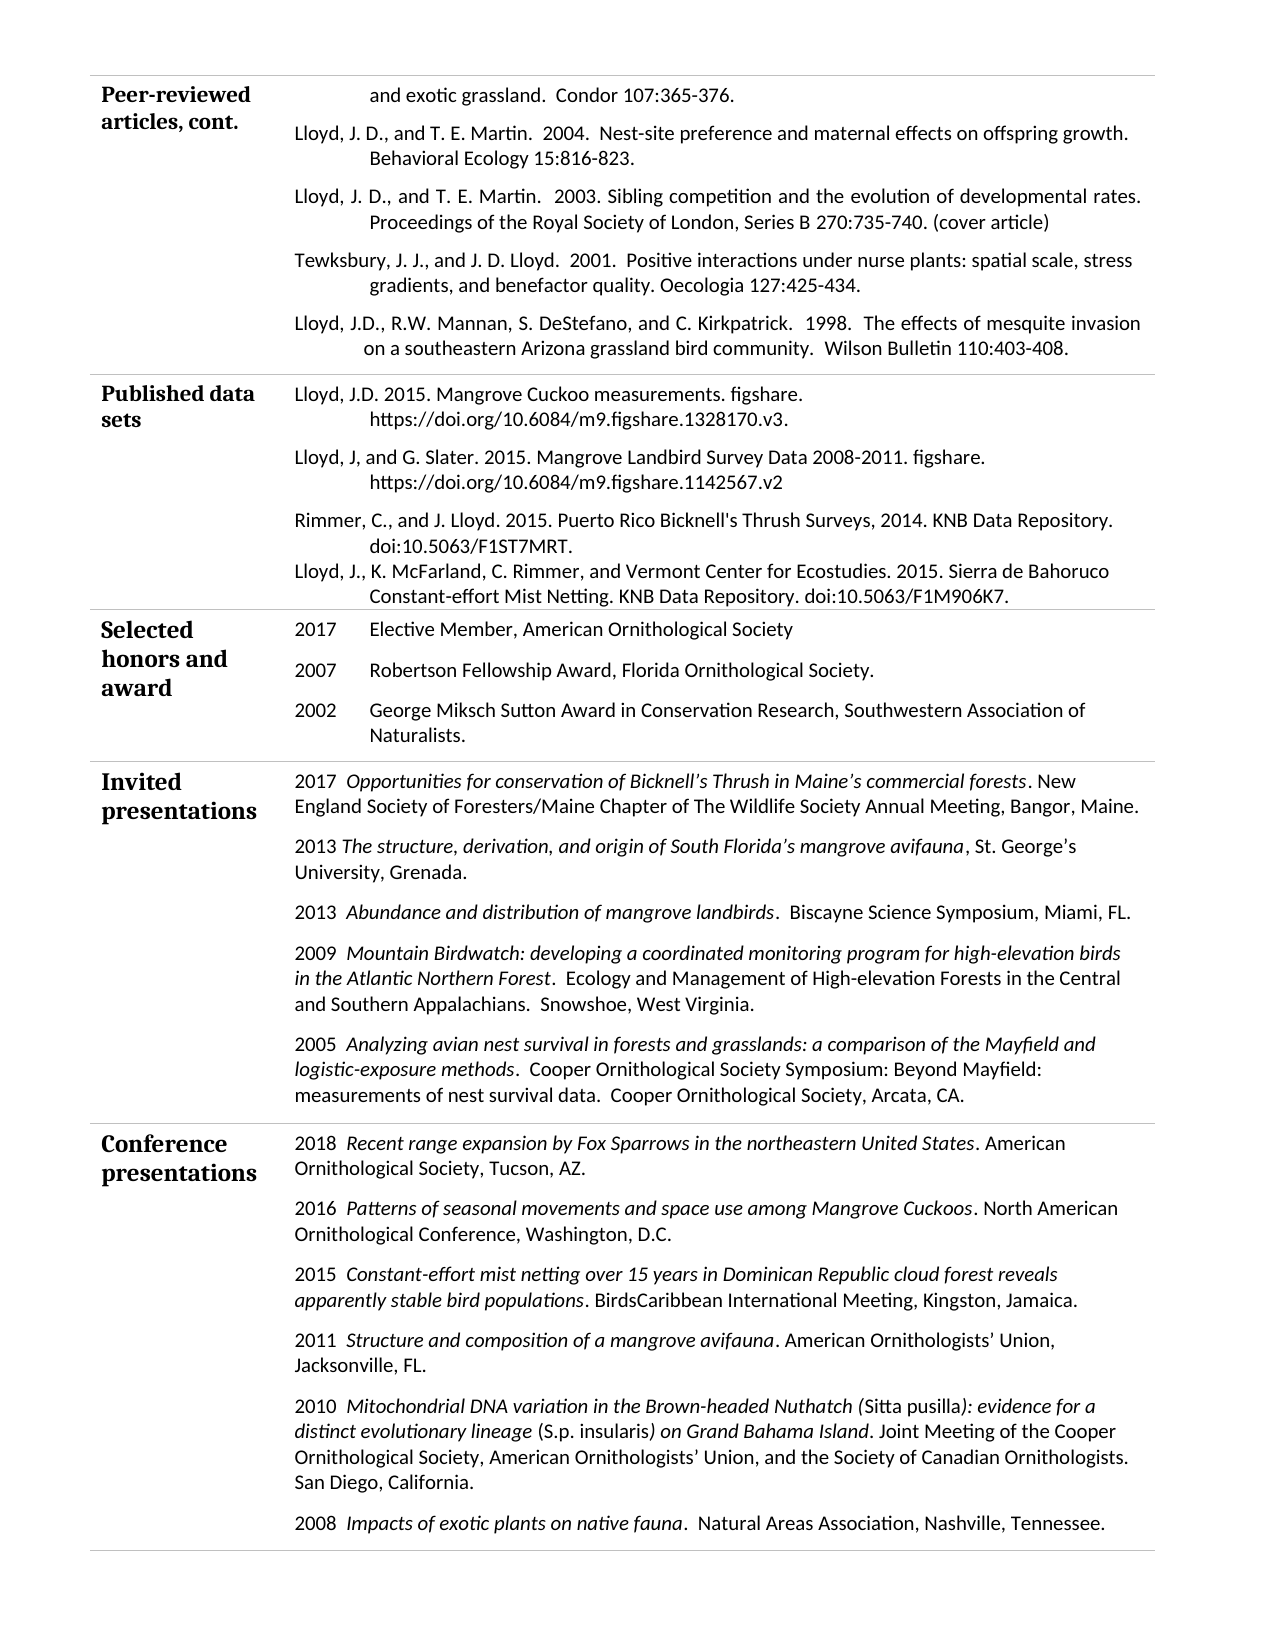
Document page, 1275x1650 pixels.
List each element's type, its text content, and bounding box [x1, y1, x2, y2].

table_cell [90, 76, 283, 373]
table_cell 2017 Elective Member, American Ornithological Society 2007 Robertson Fellowship Award, Florida Ornithological Society. 2002 George Miksch Sutton Award in Conservation Research, Southwestern Association of Naturalists. [283, 610, 1155, 761]
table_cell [90, 1124, 283, 1550]
table_cell Published data sets [90, 375, 283, 609]
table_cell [283, 1124, 1155, 1550]
table_cell Lloyd, J.D. 2015. Mangrove Cuckoo measurements. figshare. https://doi.org/10.6084/m9.figshare.1328170.v3. Lloyd, J, and G. Slater. 2015. Mangrove Landbird Survey Data 2008-2011. figshare. https://doi.org/10.6084/m9.figshare.1142567.v2 Rimmer, C., and J. Lloyd. 2015. Puerto Rico Bicknell's Thrush Surveys, 2014. KNB Data Repository. doi:10.5063/F1ST7MRT. Lloyd, J., K. McFarland, C. Rimmer, and Vermont Center for Ecostudies. 2015. Sierra de Bahoruco Constant-effort Mist Netting. KNB Data Repository. doi:10.5063/F1M906K7. [283, 375, 1155, 609]
table_cell Selected honors and award [90, 610, 283, 761]
table_cell 2017 Opportunities for conservation of Bicknell’s Thrush in Maine’s commercial forests. New England Society of Foresters/Maine Chapter of The Wildlife Society Annual Meeting, Bangor, Maine. 2013 The structure, derivation, and origin of South Florida’s mangrove avifauna, St. George’s University, Grenada. 2013 Abundance and distribution of mangrove landbirds. Biscayne Science Symposium, Miami, FL. 2009 Mountain Birdwatch: developing a coordinated monitoring program for high-elevation birds in the Atlantic Northern Forest. Ecology and Management of High-elevation Forests in the Central and Southern Appalachians. Snowshoe, West Virginia. 2005 Analyzing avian nest survival in forests and grasslands: a comparison of the Mayfield and logistic-exposure methods. Cooper Ornithological Society Symposium: Beyond Mayfield: measurements of nest survival data. Cooper Ornithological Society, Arcata, CA. [283, 762, 1155, 1122]
table_cell Invited presentations [90, 762, 283, 1122]
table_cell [283, 76, 1155, 373]
